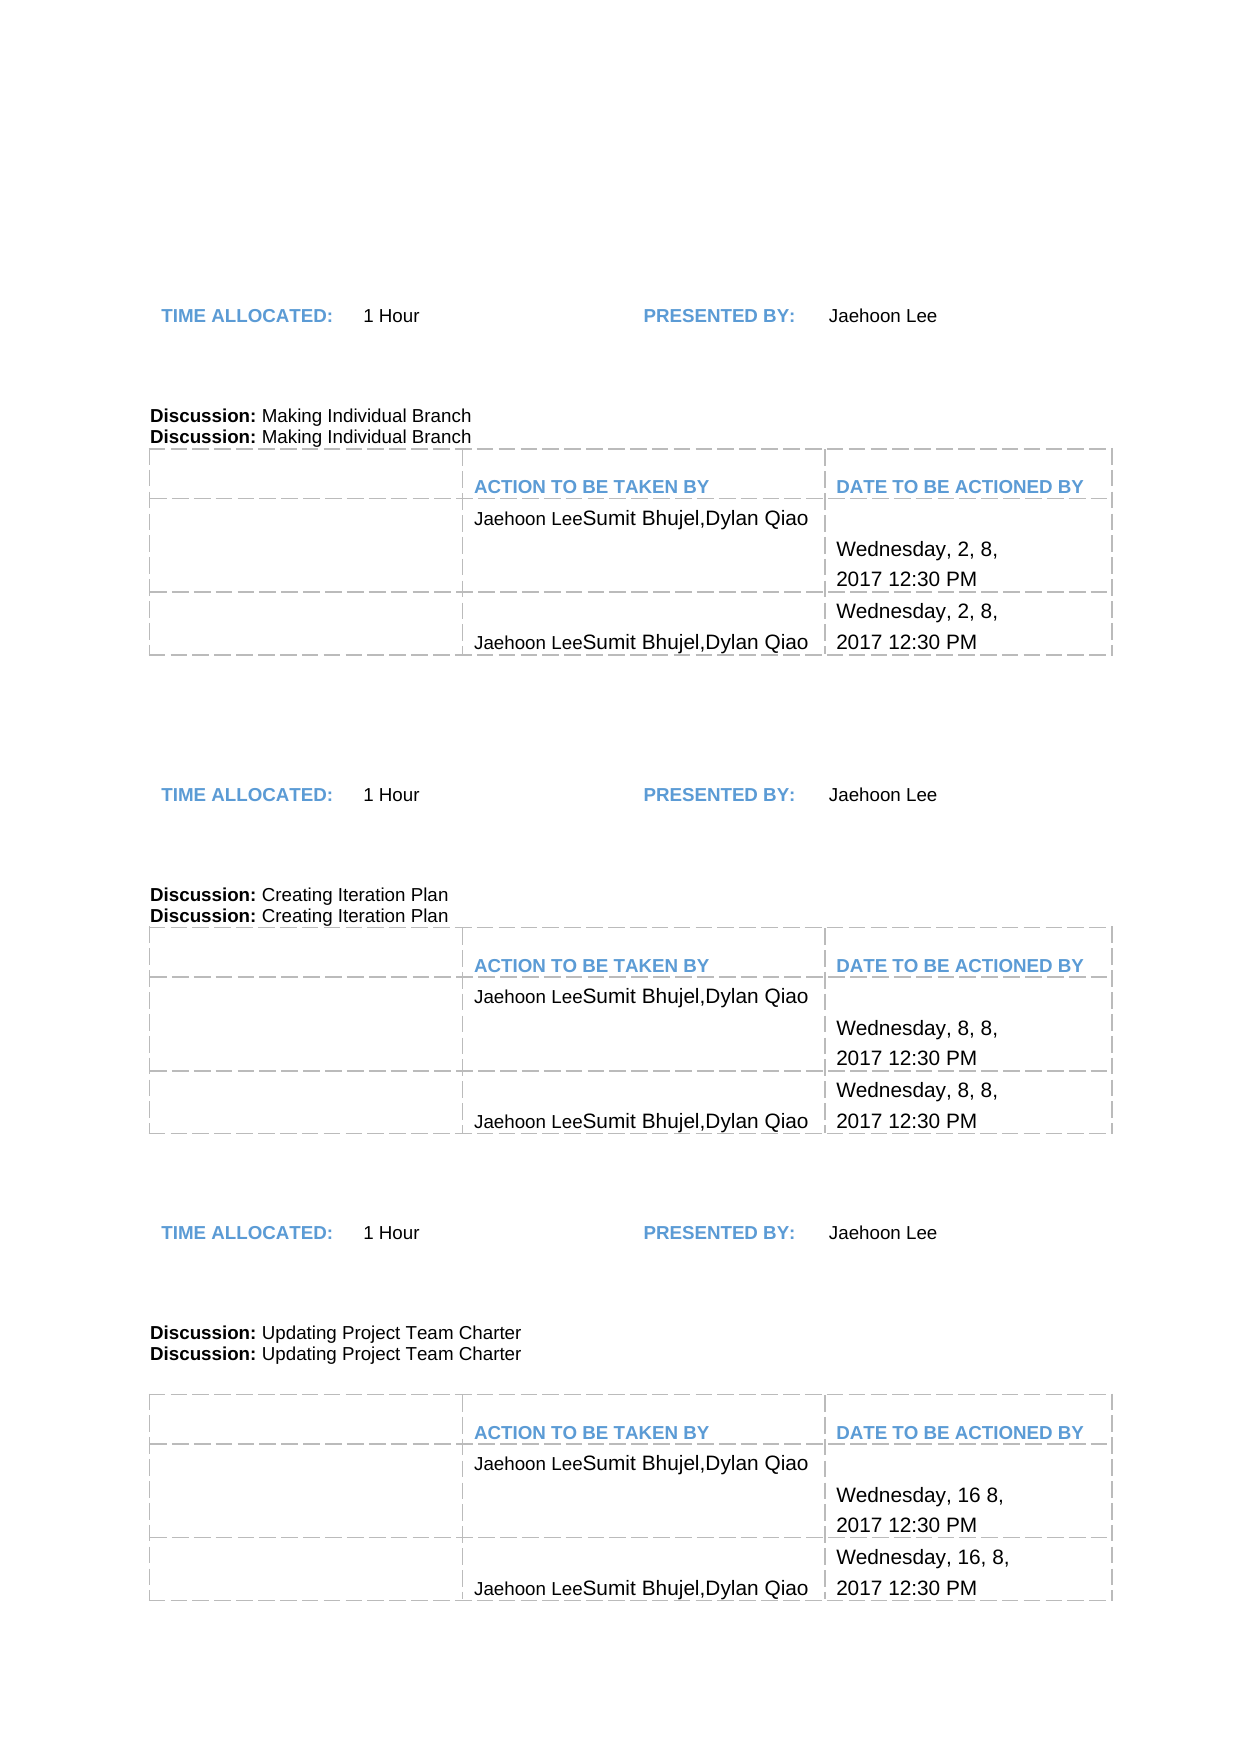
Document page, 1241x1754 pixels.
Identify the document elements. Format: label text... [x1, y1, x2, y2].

table_cell Jaehoon LeeSumit Bhujel,Dylan Qiao [463, 976, 825, 1070]
table_cell Wednesday, 2, 8, 2017 12:30 PM [825, 591, 1112, 654]
table_header ACTION TO BE TAKEN BY [463, 448, 825, 497]
text Discussion: Making Individual Branch [150, 426, 1090, 448]
table_header PRESENTED BY: [630, 1222, 817, 1262]
table_header 1 Hour [352, 784, 630, 823]
table_cell Jaehoon LeeSumit Bhujel,Dylan Qiao [463, 1537, 825, 1599]
table_header [149, 1394, 463, 1443]
text Discussion: Creating Iteration Plan [150, 883, 1090, 905]
table_header ACTION TO BE TAKEN BY [463, 926, 825, 976]
table_header TIME ALLOCATED: [150, 305, 352, 345]
text Discussion: Creating Iteration Plan [150, 905, 1090, 926]
table_cell Wednesday, 16 8, 2017 12:30 PM [825, 1443, 1112, 1537]
table_cell Jaehoon LeeSumit Bhujel,Dylan Qiao [463, 1070, 825, 1132]
table_header DATE TO BE ACTIONED BY [825, 448, 1112, 497]
table_cell [149, 1443, 463, 1537]
table_cell [149, 976, 463, 1070]
table_header Jaehoon Lee [818, 784, 1240, 823]
table_cell Wednesday, 16, 8, 2017 12:30 PM [825, 1537, 1112, 1599]
table_cell Jaehoon LeeSumit Bhujel,Dylan Qiao [463, 591, 825, 654]
table_header 1 Hour [352, 1222, 630, 1262]
text Discussion: Making Individual Branch [150, 405, 1090, 426]
table_header Jaehoon Lee [818, 1222, 1240, 1262]
table_header DATE TO BE ACTIONED BY [825, 1394, 1112, 1443]
table_header PRESENTED BY: [630, 784, 817, 823]
table_header 1 Hour [352, 305, 630, 345]
table_header Jaehoon Lee [818, 305, 1240, 345]
table_cell Jaehoon LeeSumit Bhujel,Dylan Qiao [463, 1443, 825, 1537]
table_cell Wednesday, 8, 8, 2017 12:30 PM [825, 976, 1112, 1070]
table_cell Jaehoon LeeSumit Bhujel,Dylan Qiao [463, 498, 825, 591]
table_cell [149, 591, 463, 654]
table_cell [149, 1070, 463, 1132]
table_cell Wednesday, 2, 8, 2017 12:30 PM [825, 498, 1112, 591]
table_header ACTION TO BE TAKEN BY [463, 1394, 825, 1443]
text Discussion: Updating Project Team Charter [150, 1322, 1090, 1343]
table_header TIME ALLOCATED: [150, 784, 352, 823]
text Discussion: Updating Project Team Charter [150, 1343, 1090, 1365]
table_cell Wednesday, 8, 8, 2017 12:30 PM [825, 1070, 1112, 1132]
table_header [149, 926, 463, 976]
table_header PRESENTED BY: [630, 305, 817, 345]
table_header [149, 448, 463, 497]
table_header TIME ALLOCATED: [150, 1222, 352, 1262]
table_header DATE TO BE ACTIONED BY [825, 926, 1112, 976]
table_cell [149, 498, 463, 591]
table_cell [149, 1537, 463, 1599]
